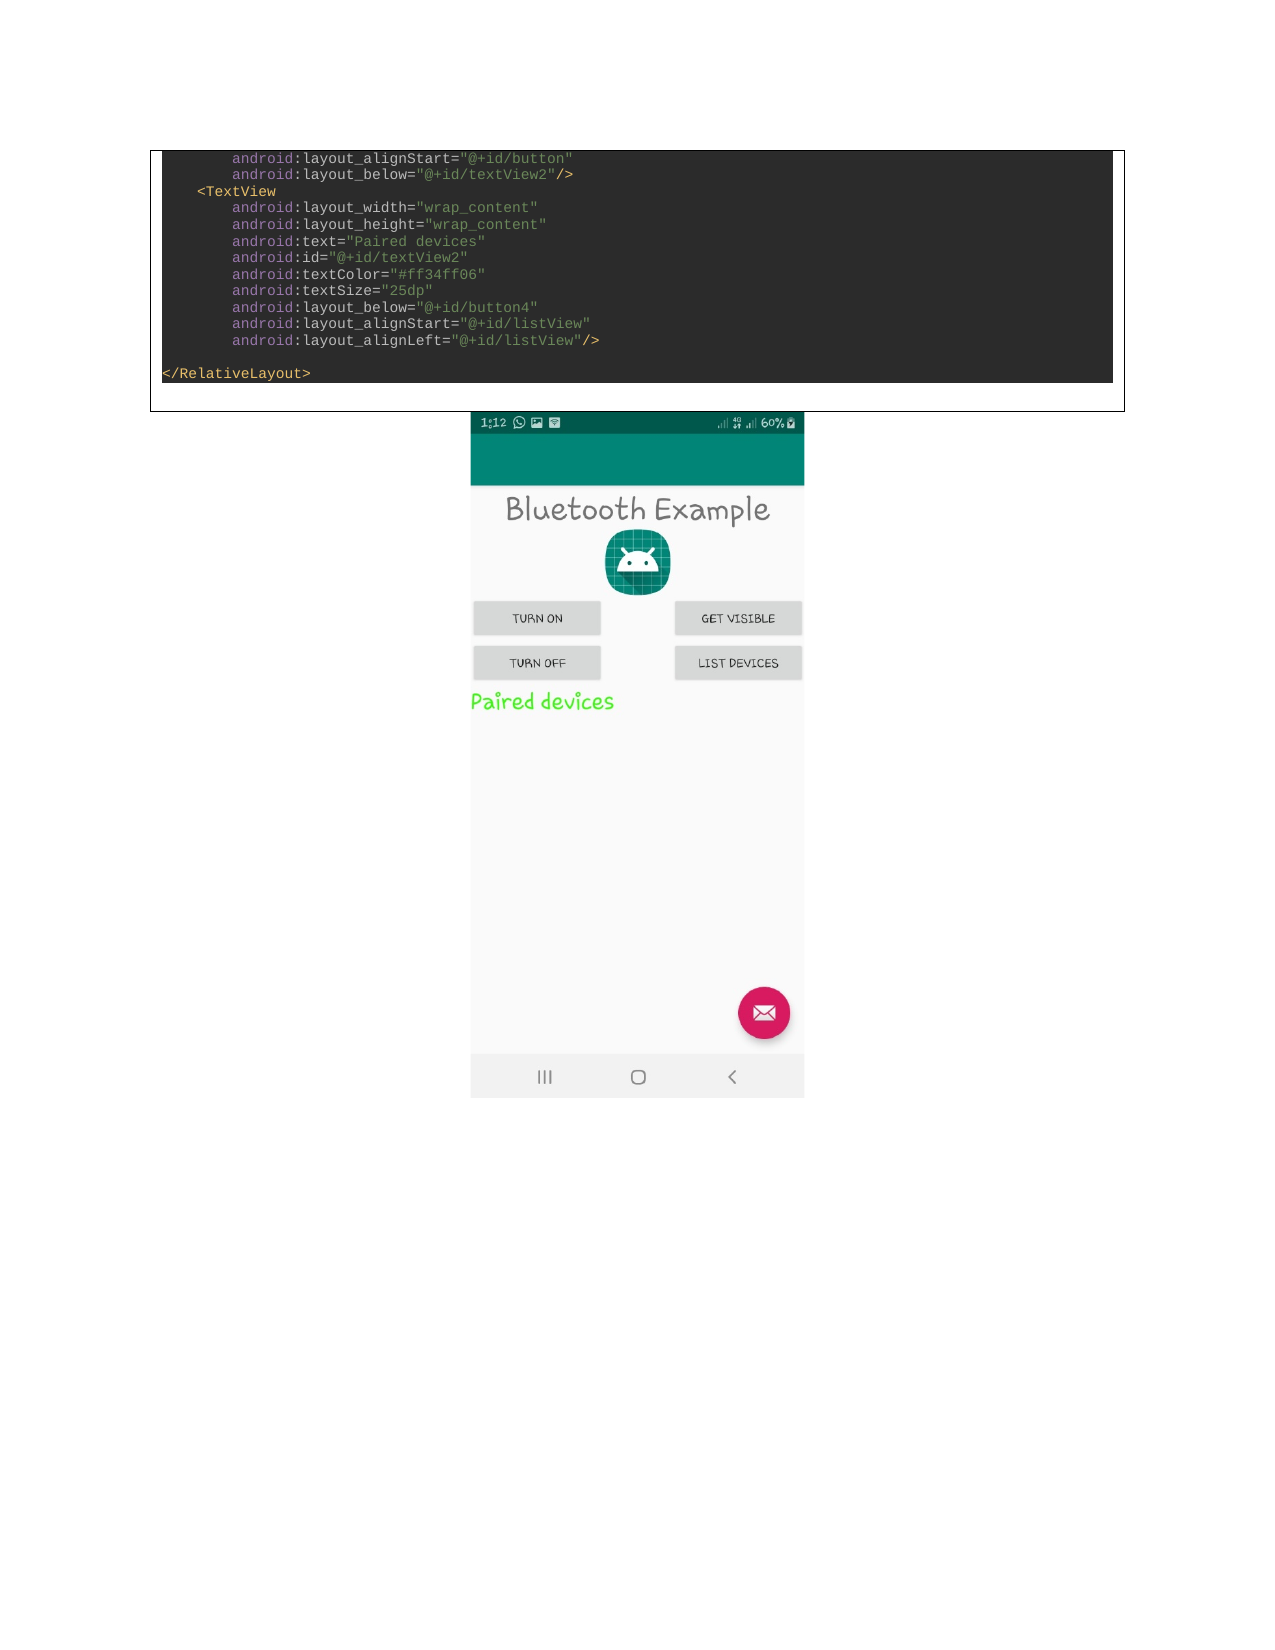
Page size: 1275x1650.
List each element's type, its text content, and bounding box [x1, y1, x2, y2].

picture [470, 412, 805, 1098]
